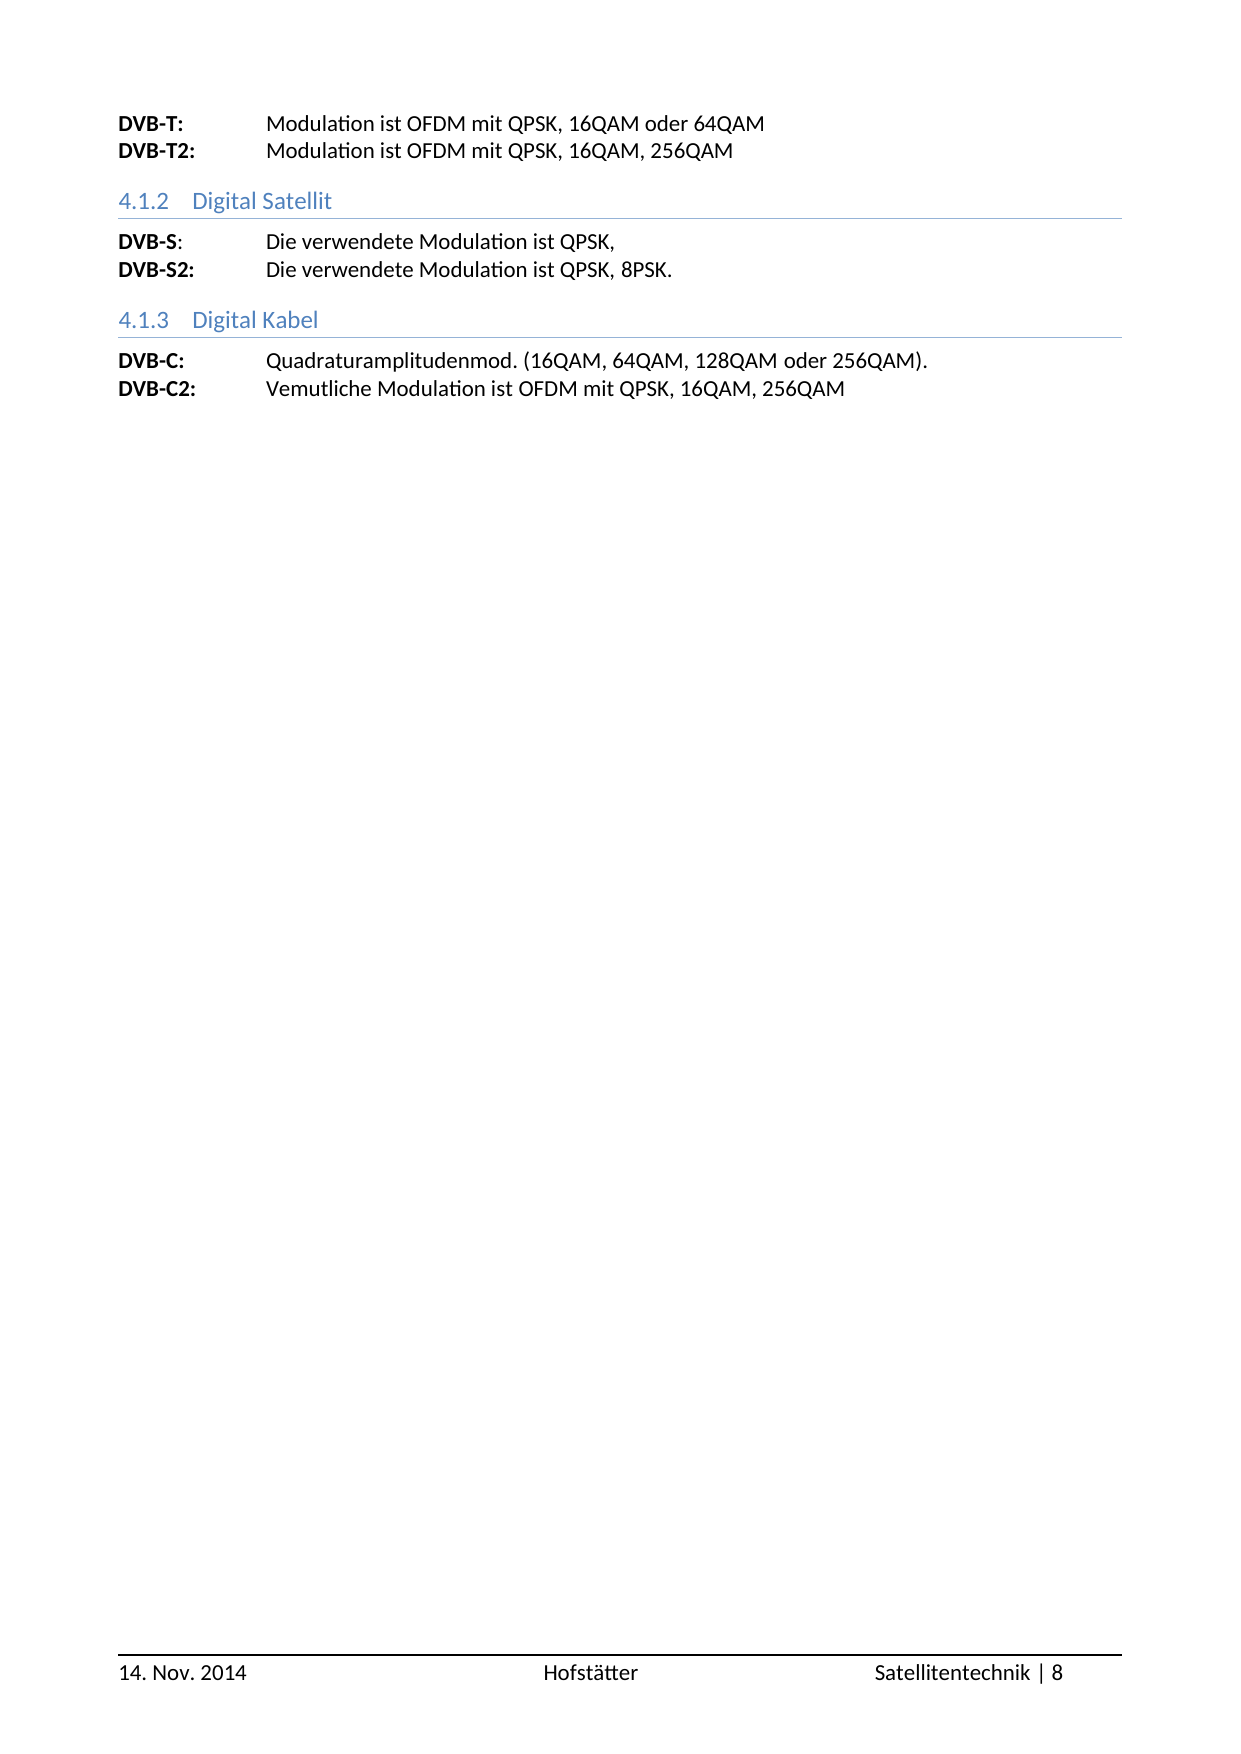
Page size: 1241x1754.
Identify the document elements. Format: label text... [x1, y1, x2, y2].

text DVB-C: Quadraturamplitudenmod. (16QAM, 64QAM, 128QAM oder 256QAM). [118, 269, 1122, 297]
subtitle Digital Kabel [118, 227, 1122, 260]
text DVB-S2: Die verwendete Modulation ist QPSK, 8PSK. [118, 179, 1122, 207]
text DVB-C2: Vemutliche Modulation ist OFDM mit QPSK, 16QAM, 256QAM [118, 297, 1122, 326]
text DVB-S: Die verwendete Modulation ist QPSK, [118, 151, 1122, 179]
subtitle Digital Satellit [118, 109, 1122, 141]
